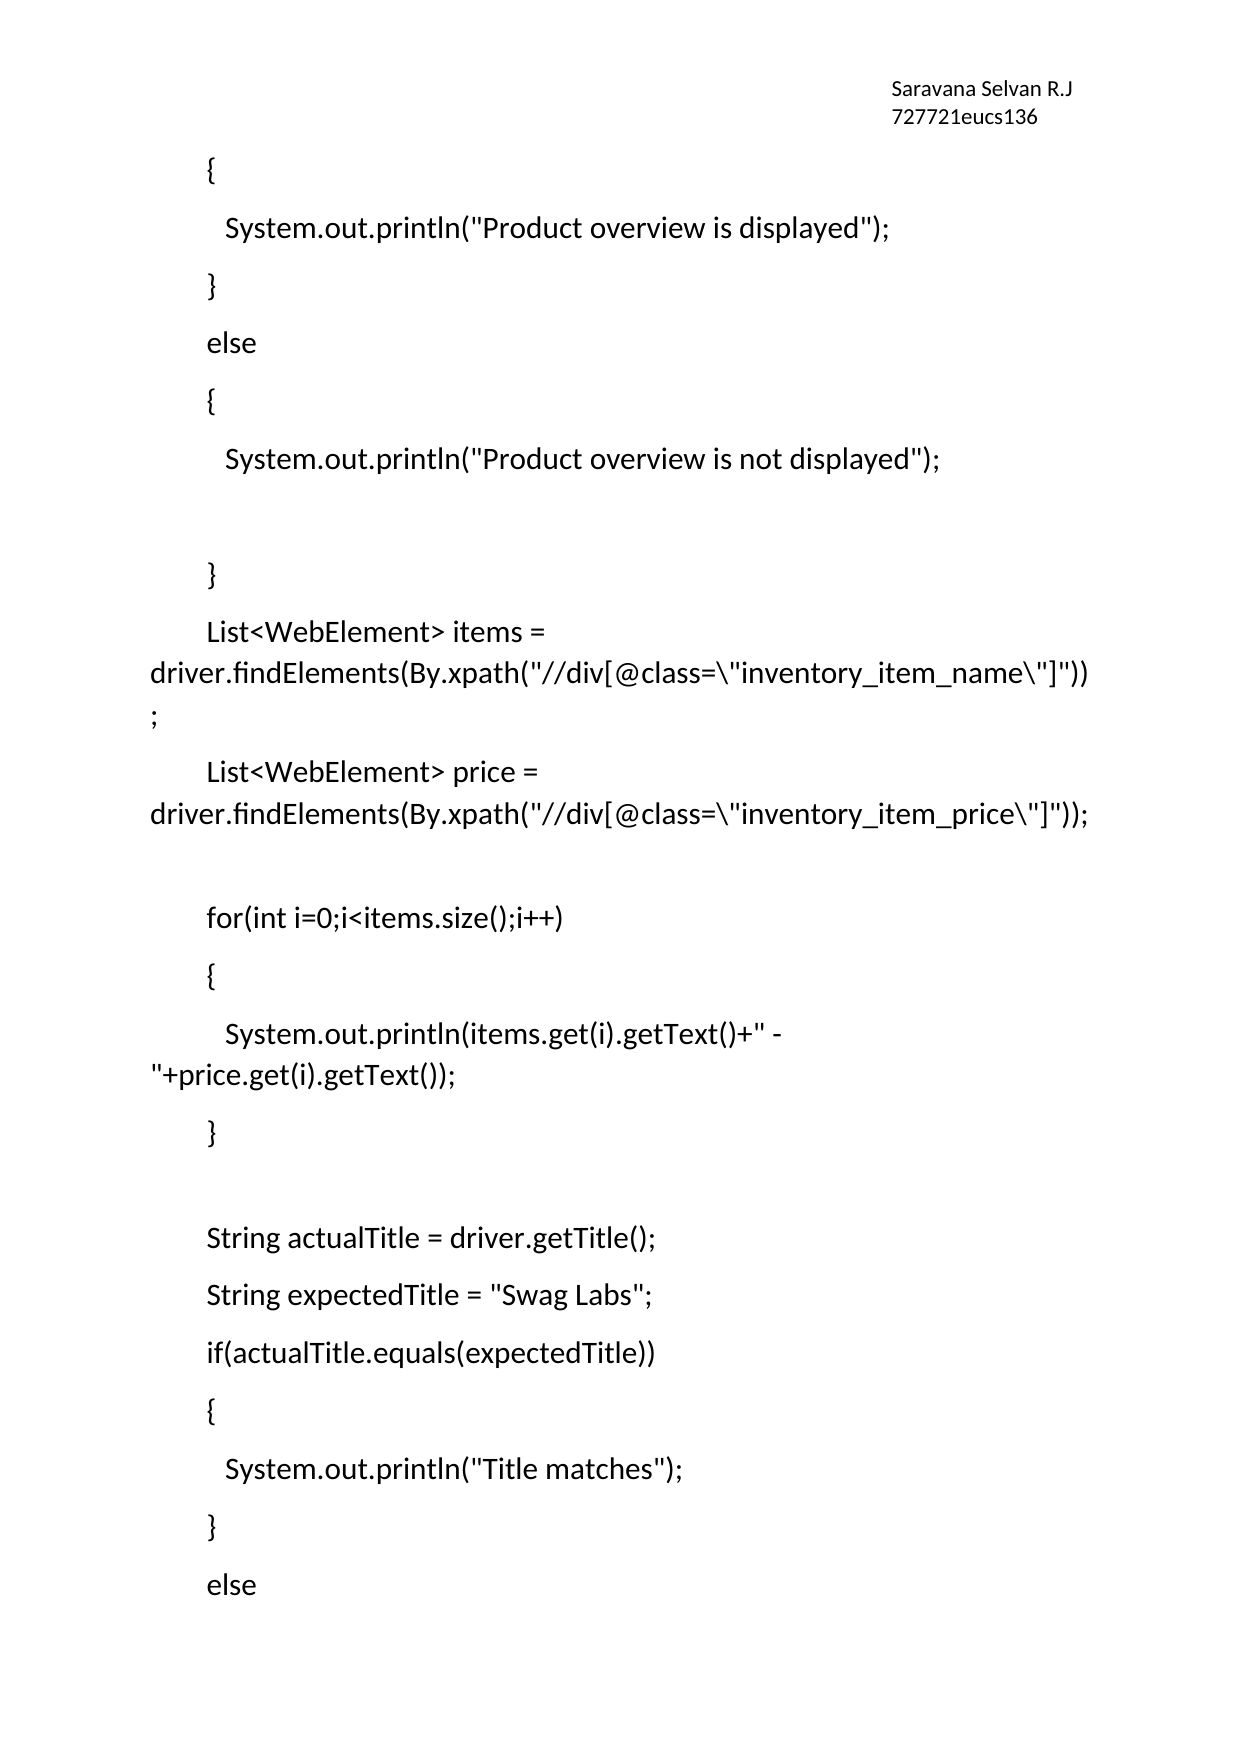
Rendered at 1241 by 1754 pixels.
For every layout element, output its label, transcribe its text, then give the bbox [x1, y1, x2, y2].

text for(int i=0;i<items.size();i++) [150, 898, 1090, 937]
text String actualTitle = driver.getTitle(); [150, 1218, 1090, 1256]
text } [150, 266, 1090, 304]
text { [150, 1391, 1090, 1429]
text else [150, 1564, 1090, 1603]
text System.out.println("Product overview is not displayed"); [150, 439, 1090, 477]
text } [150, 555, 1090, 593]
text { [150, 150, 1090, 188]
text System.out.println("Title matches"); [150, 1449, 1090, 1487]
text else [150, 323, 1090, 362]
text String expectedTitle = "Swag Labs"; [150, 1276, 1090, 1314]
text System.out.println("Product overview is displayed"); [150, 208, 1090, 246]
text List<WebElement> items = driver.findElements(By.xpath("//div[@class=\"inventory_item_name\"]")); [150, 612, 1090, 733]
text } [150, 1507, 1090, 1545]
text { [150, 381, 1090, 419]
text System.out.println(items.get(i).getText()+" - "+price.get(i).getText()); [150, 1014, 1090, 1093]
text List<WebElement> price = driver.findElements(By.xpath("//div[@class=\"inventory_item_price\"]")); [150, 753, 1090, 832]
text if(actualTitle.equals(expectedTitle)) [150, 1333, 1090, 1371]
text } [150, 1113, 1090, 1151]
text { [150, 956, 1090, 994]
